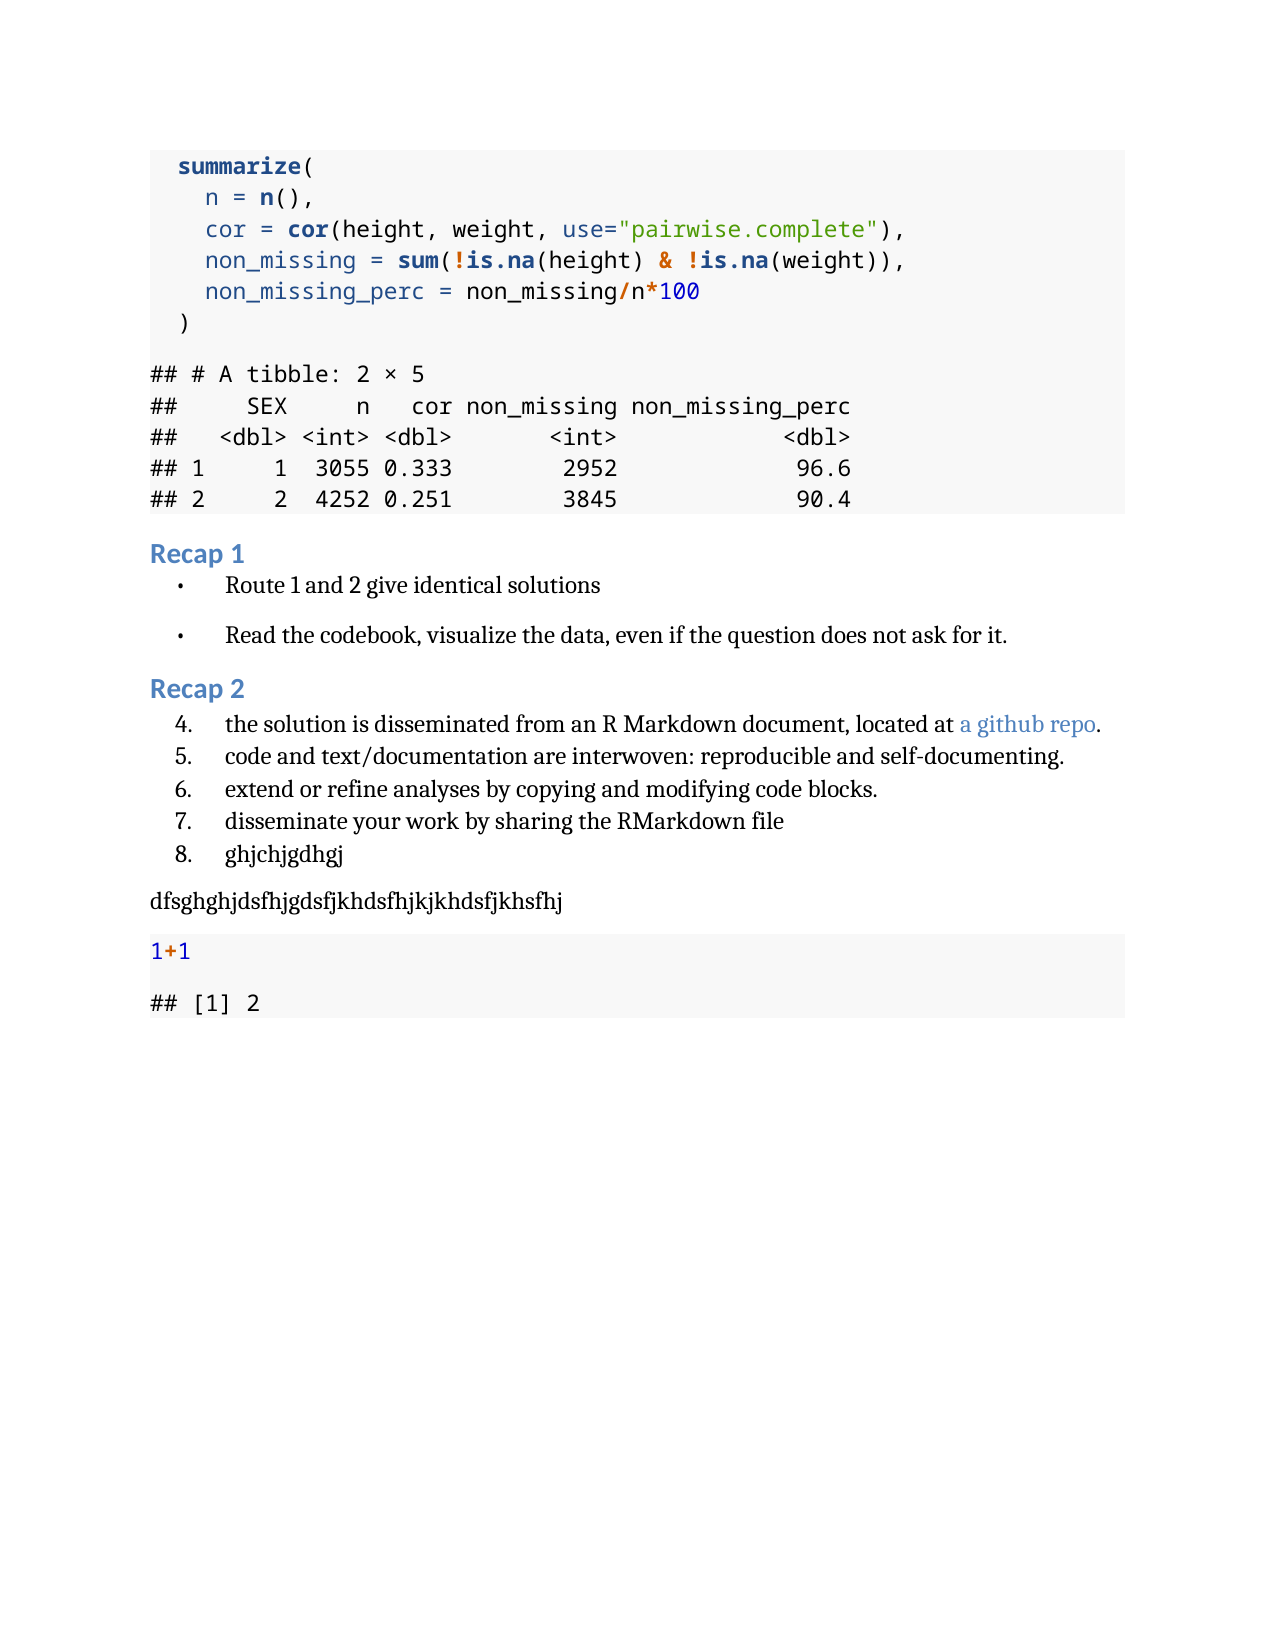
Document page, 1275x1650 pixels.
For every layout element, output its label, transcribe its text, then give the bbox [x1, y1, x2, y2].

subtitle Recap 2 [150, 670, 1125, 706]
text dfsghghjdsfhjgdsfjkhdsfhjkjkhdsfjkhsfhj [150, 887, 1125, 916]
list disseminate your work by sharing the RMarkdown file [175, 807, 1125, 836]
subtitle Recap 1 [150, 535, 1125, 571]
text ## # A tibble: 2 × 5 ## SEX n cor non_missing non_missing_perc ## <dbl> <int> <dbl> <int> <dbl> ## 1 1 3055 0.333 2952 96.6 ## 2 2 4252 0.251 3845 90.4 [150, 358, 1125, 514]
text 1+1 [150, 934, 1125, 966]
list code and text/documentation are interwoven: reproducible and self-documenting. [175, 742, 1125, 771]
list Route 1 and 2 give identical solutions [175, 571, 1125, 600]
list ghjchjgdhgj [175, 839, 1125, 868]
list Read the codebook, visualize the data, even if the question does not ask for it. [175, 621, 1125, 649]
list extend or refine analyses by copying and modifying code blocks. [175, 774, 1125, 803]
text ## [1] 2 [150, 987, 1125, 1018]
list the solution is disseminated from an R Markdown document, located at a github repo. [175, 709, 1125, 738]
